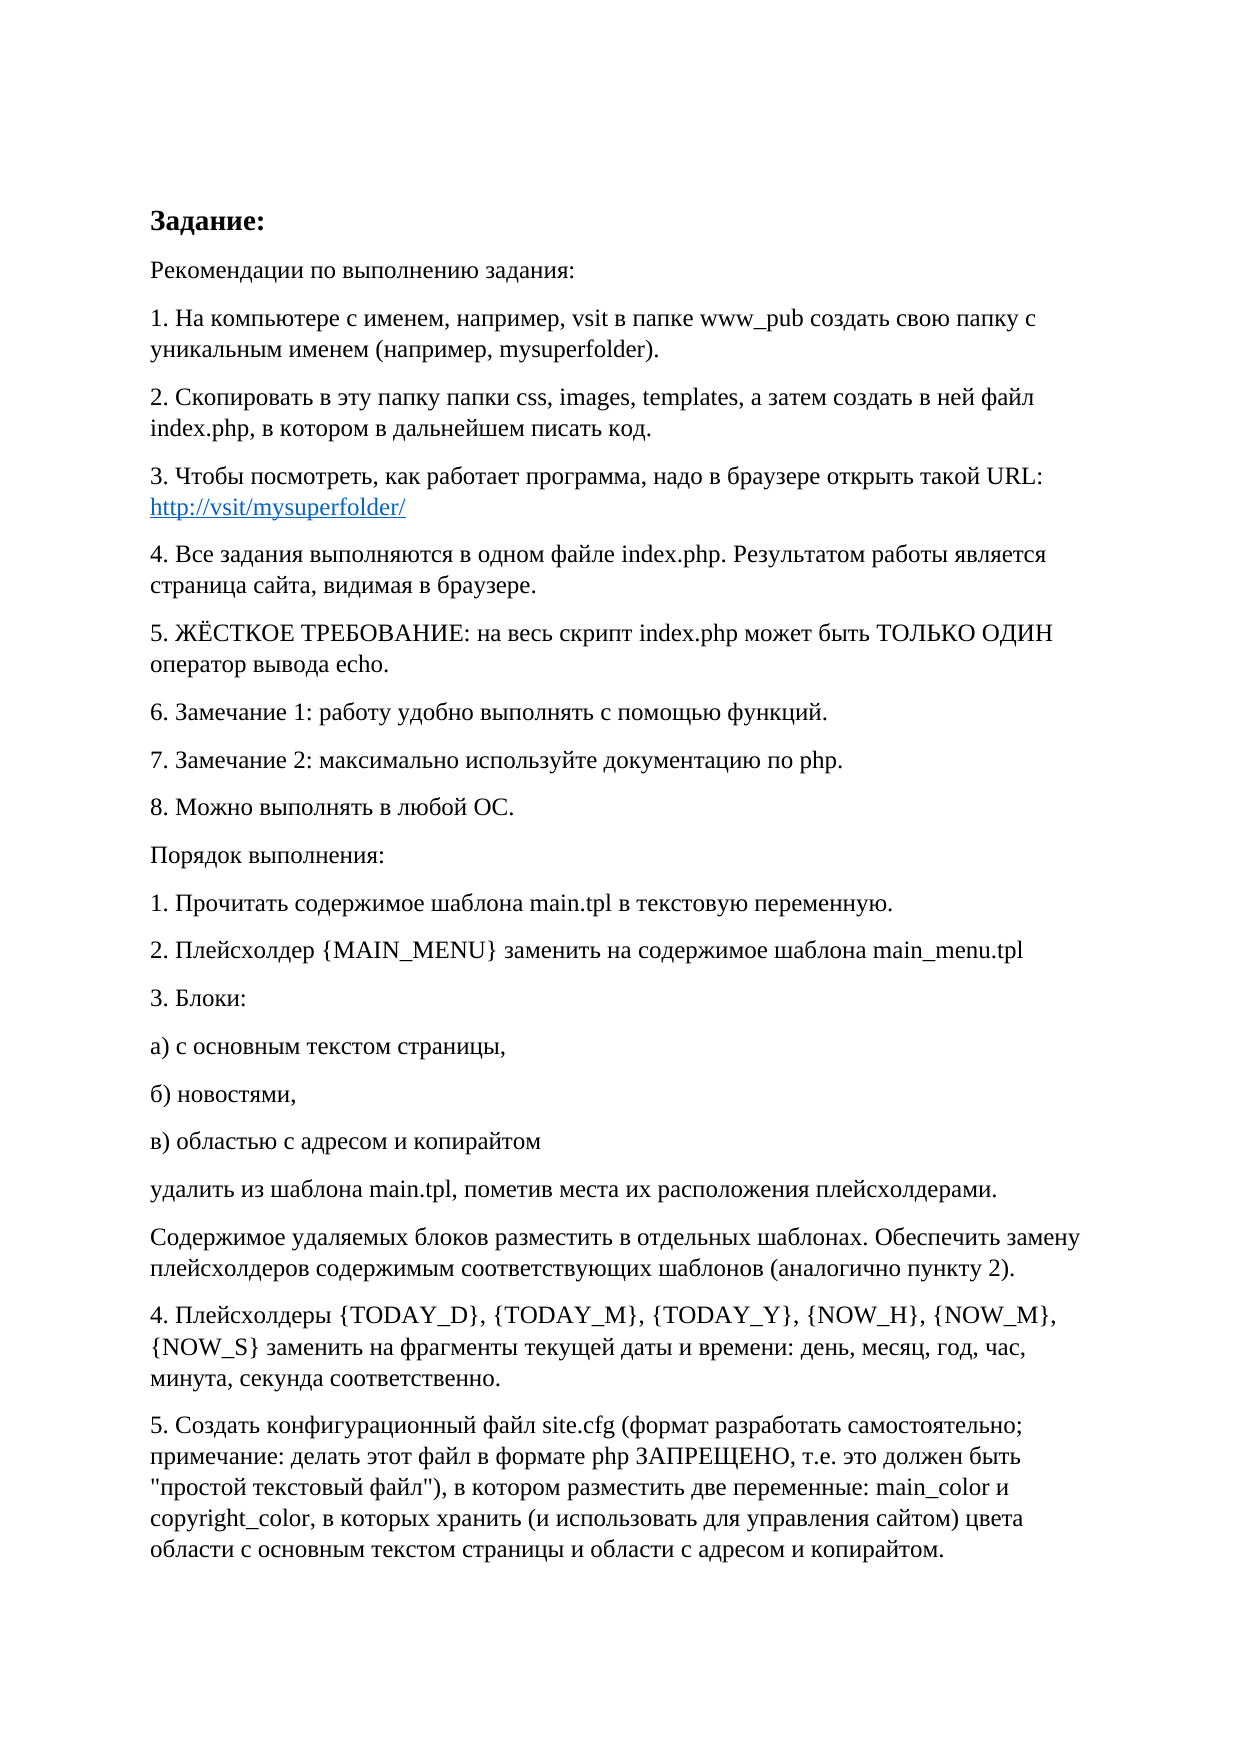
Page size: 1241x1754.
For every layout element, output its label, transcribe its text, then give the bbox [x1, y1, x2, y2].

text 4. Все задания выполняются в одном файле index.php. Результатом работы является страница сайта, видимая в браузере. [150, 539, 1090, 599]
text 8. Можно выполнять в любой ОС. [150, 792, 1090, 821]
text 6. Замечание 1: работу удобно выполнять с помощью функций. [150, 697, 1090, 726]
text в) областью с адресом и копирайтом [150, 1126, 1090, 1155]
text 2. Плейсхолдер {MAIN_MENU} заменить на содержимое шаблона main_menu.tpl [150, 936, 1090, 964]
text Содержимое удаляемых блоков разместить в отдельных шаблонах. Обеспечить замену плейсхолдеров содержимым соответствующих шаблонов (аналогично пункту 2). [150, 1222, 1090, 1282]
text 4. Плейсхолдеры {TODAY_D}, {TODAY_M}, {TODAY_Y}, {NOW_H}, {NOW_M}, {NOW_S} заменить на фрагменты текущей даты и времени: день, месяц, год, час, минута, секунда соответственно. [150, 1301, 1090, 1391]
text удалить из шаблона main.tpl, пометив места их расположения плейсхолдерами. [150, 1174, 1090, 1203]
text 5. ЖЁСТКОЕ ТРЕБОВАНИЕ: на весь скрипт index.php может быть ТОЛЬКО ОДИН оператор вывода echo. [150, 618, 1090, 678]
text а) с основным текстом страницы, [150, 1031, 1090, 1060]
text 3. Блоки: [150, 983, 1090, 1012]
text б) новостями, [150, 1079, 1090, 1107]
text Порядок выполнения: [150, 840, 1090, 869]
text 5. Создать конфигурационный файл site.cfg (формат разработать самостоятельно; примечание: делать этот файл в формате php ЗАПРЕЩЕНО, т.е. это должен быть "простой текстовый файл"), в котором разместить две переменные: main_color и copyright_color, в которых хранить (и использовать для управления сайтом) цвета области с основным текстом страницы и области с адресом и копирайтом. [150, 1410, 1090, 1563]
text 7. Замечание 2: максимально используйте документацию по php. [150, 745, 1090, 773]
text 2. Скопировать в эту папку папки css, images, templates, а затем создать в ней файл index.php, в котором в дальнейшем писать код. [150, 382, 1090, 442]
text Задание: [150, 203, 1090, 236]
text 3. Чтобы посмотреть, как работает программа, надо в браузере открыть такой URL: http://vsit/mysuperfolder/ [150, 461, 1090, 521]
text 1. Прочитать содержимое шаблона main.tpl в текстовую переменную. [150, 888, 1090, 917]
text 1. На компьютере с именем, например, vsit в папке www_pub создать свою папку с уникальным именем (например, mysuperfolder). [150, 303, 1090, 363]
text Рекомендации по выполнению задания: [150, 256, 1090, 284]
